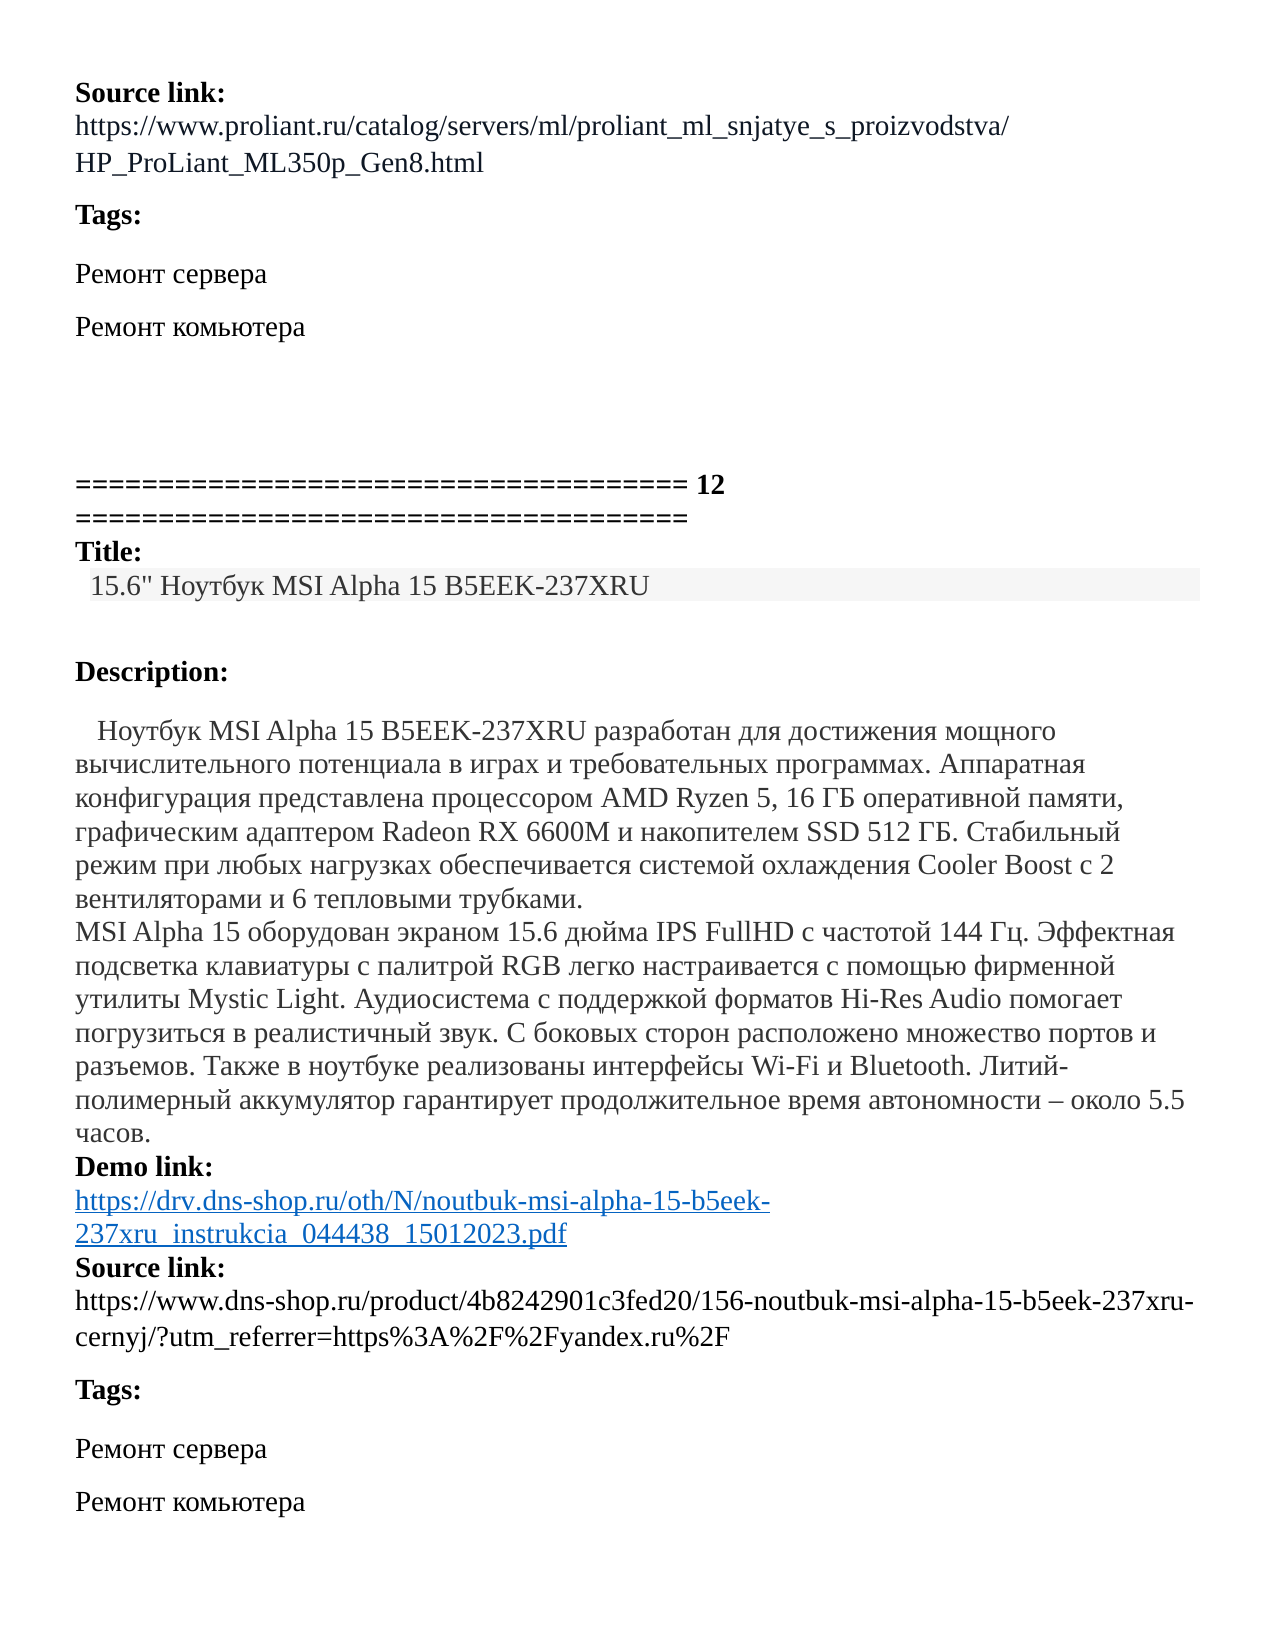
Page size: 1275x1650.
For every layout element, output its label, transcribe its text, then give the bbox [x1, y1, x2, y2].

subtitle Ноутбук MSI Alpha 15 B5EEK-237XRU разработан для достижения мощного вычислительного потенциала в играх и требовательных программах. Аппаратная конфигурация представлена процессором AMD Ryzen 5, 16 ГБ оперативной памяти, графическим адаптером Radeon RX 6600M и накопителем SSD 512 ГБ. Стабильный режим при любых нагрузках обеспечивается системой охлаждения Cooler Boost с 2 вентиляторами и 6 тепловыми трубками. MSI Alpha 15 оборудован экраном 15.6 дюйма IPS FullHD с частотой 144 Гц. Эффектная подсветка клавиатуры с палитрой RGB легко настраивается с помощью фирменной утилиты Mystic Light. Аудиосистема с поддержкой форматов Hi-Res Audio помогает погрузиться в реалистичный звук. С боковых сторон расположено множество портов и разъемов. Также в ноутбуке реализованы интерфейсы Wi-Fi и Bluetooth. Литий-полимерный аккумулятор гарантирует продолжительное время автономности – около 5.5 часов. [75, 713, 1200, 1149]
text Ремонт сервера [75, 1431, 1200, 1464]
text https://www.dns-shop.ru/product/4b8242901c3fed20/156-noutbuk-msi-alpha-15-b5eek-237xru-cernyj/?utm_referrer=https%3A%2F%2Fyandex.ru%2F [75, 1283, 1200, 1353]
subtitle Tags: [75, 197, 1200, 231]
text Ремонт сервера [75, 256, 1200, 289]
subtitle https://drv.dns-shop.ru/oth/N/noutbuk-msi-alpha-15-b5eek-237xru_instrukcia_044438_15012023.pdf [567, 1183, 1200, 1250]
subtitle Description: [75, 654, 1200, 688]
text Ремонт комьютера [75, 1484, 1200, 1517]
subtitle Source link: [75, 75, 1200, 108]
text Ремонт комьютера [75, 309, 1200, 342]
subtitle Source link: [75, 1250, 1200, 1283]
subtitle 15.6" Ноутбук MSI Alpha 15 B5EEK-237XRU [90, 568, 1200, 601]
subtitle ===================================== 12 ===================================== [75, 467, 1200, 534]
subtitle Title: [75, 534, 1200, 568]
text https://www.proliant.ru/catalog/servers/ml/proliant_ml_snjatye_s_proizvodstva/HP_ProLiant_ML350p_Gen8.html [75, 108, 1200, 178]
subtitle Demo link: [75, 1149, 1200, 1183]
subtitle Tags: [75, 1372, 1200, 1406]
